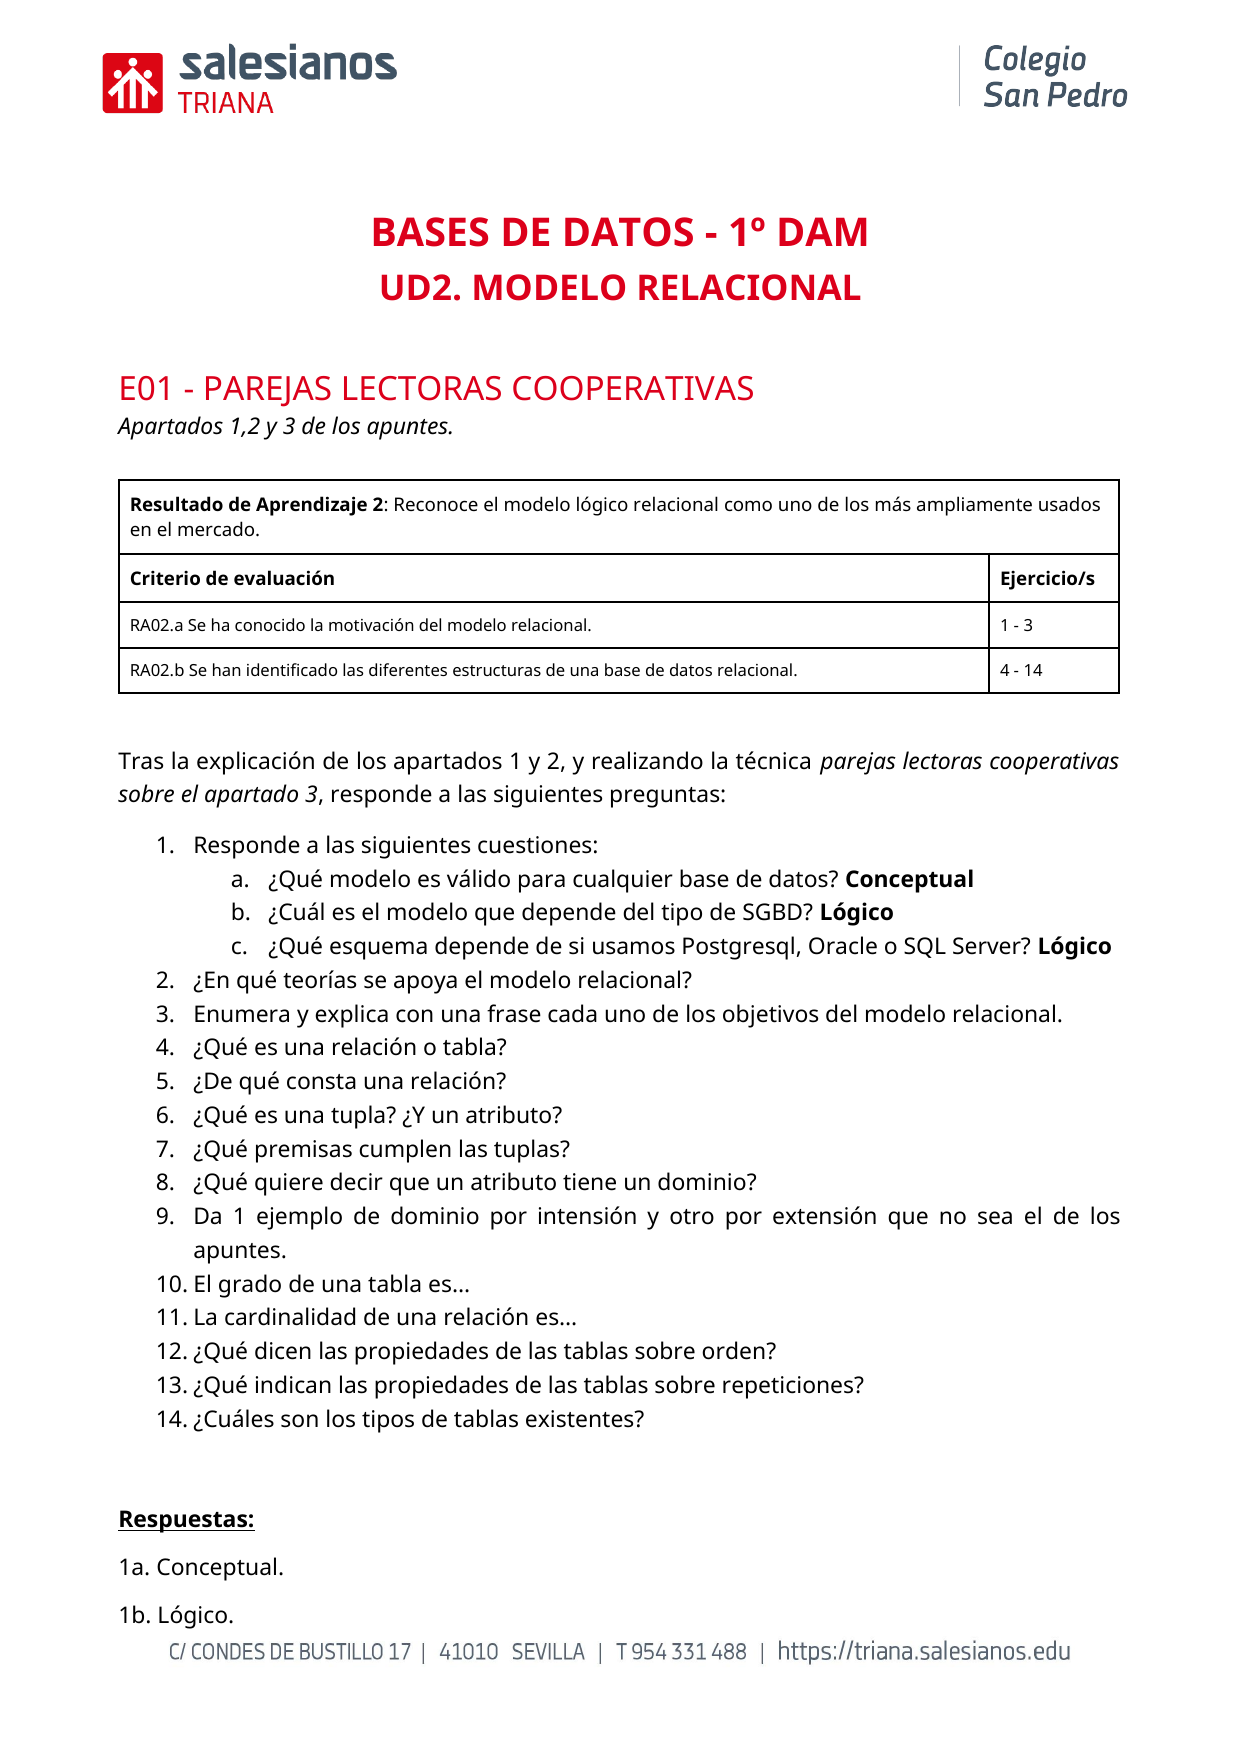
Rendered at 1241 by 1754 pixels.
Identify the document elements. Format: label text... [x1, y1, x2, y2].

subtitle BASES DE DATOS - 1º DAM [118, 204, 1122, 258]
subtitle UD2. MODELO RELACIONAL [118, 262, 1122, 311]
list ¿Qué es una relación o tabla? [156, 1031, 1122, 1063]
text Respuestas: [118, 1503, 1122, 1535]
list ¿Qué premisas cumplen las tuplas? [156, 1133, 1122, 1164]
list Enumera y explica con una frase cada uno de los objetivos del modelo relacional. [156, 998, 1122, 1029]
list ¿Cuáles son los tipos de tablas existentes? [156, 1403, 1122, 1434]
list ¿En qué teorías se apoya el modelo relacional? [156, 964, 1122, 995]
list ¿Qué es una tupla? ¿Y un atributo? [156, 1099, 1122, 1130]
list ¿Qué modelo es válido para cualquier base de datos? Conceptual [231, 863, 1122, 894]
list El grado de una tabla es… [156, 1268, 1122, 1299]
text 1a. Conceptual. [118, 1551, 1122, 1583]
text Tras la explicación de los apartados 1 y 2, y realizando la técnica parejas lectoras cooperativas sobre el apartado 3, responde a las siguientes preguntas: [118, 745, 1122, 810]
table_cell Ejercicio/s [990, 555, 1118, 601]
list ¿Qué quiere decir que un atributo tiene un dominio? [156, 1166, 1122, 1198]
table_header Resultado de Aprendizaje 2: Reconoce el modelo lógico relacional como uno de los más ampliamente usados en el mercado. [120, 481, 1118, 552]
picture [93, 28, 402, 125]
picture [951, 32, 1136, 122]
subtitle E01 - PAREJAS LECTORAS COOPERATIVAS [118, 364, 1122, 410]
list ¿Cuál es el modelo que depende del tipo de SGBD? Lógico [231, 896, 1122, 928]
text 1b. Lógico. [118, 1599, 1122, 1631]
list ¿De qué consta una relación? [156, 1065, 1122, 1096]
table_cell 4 - 14 [990, 649, 1118, 692]
list ¿Qué esquema depende de si usamos Postgresql, Oracle o SQL Server? Lógico [231, 930, 1122, 961]
list Responde a las siguientes cuestiones: [156, 829, 1122, 860]
table_cell RA02.b Se han identificado las diferentes estructuras de una base de datos relacional. [120, 649, 988, 692]
list La cardinalidad de una relación es… [156, 1301, 1122, 1333]
list ¿Qué indican las propiedades de las tablas sobre repeticiones? [156, 1369, 1122, 1400]
list Da 1 ejemplo de dominio por intensión y otro por extensión que no sea el de los apuntes. [156, 1200, 1122, 1265]
table_cell 1 - 3 [990, 603, 1118, 647]
picture [0, 1632, 1241, 1699]
table_cell Criterio de evaluación [120, 555, 988, 601]
table_cell RA02.a Se ha conocido la motivación del modelo relacional. [120, 603, 988, 647]
text Apartados 1,2 y 3 de los apuntes. [118, 410, 1122, 441]
list ¿Qué dicen las propiedades de las tablas sobre orden? [156, 1335, 1122, 1366]
